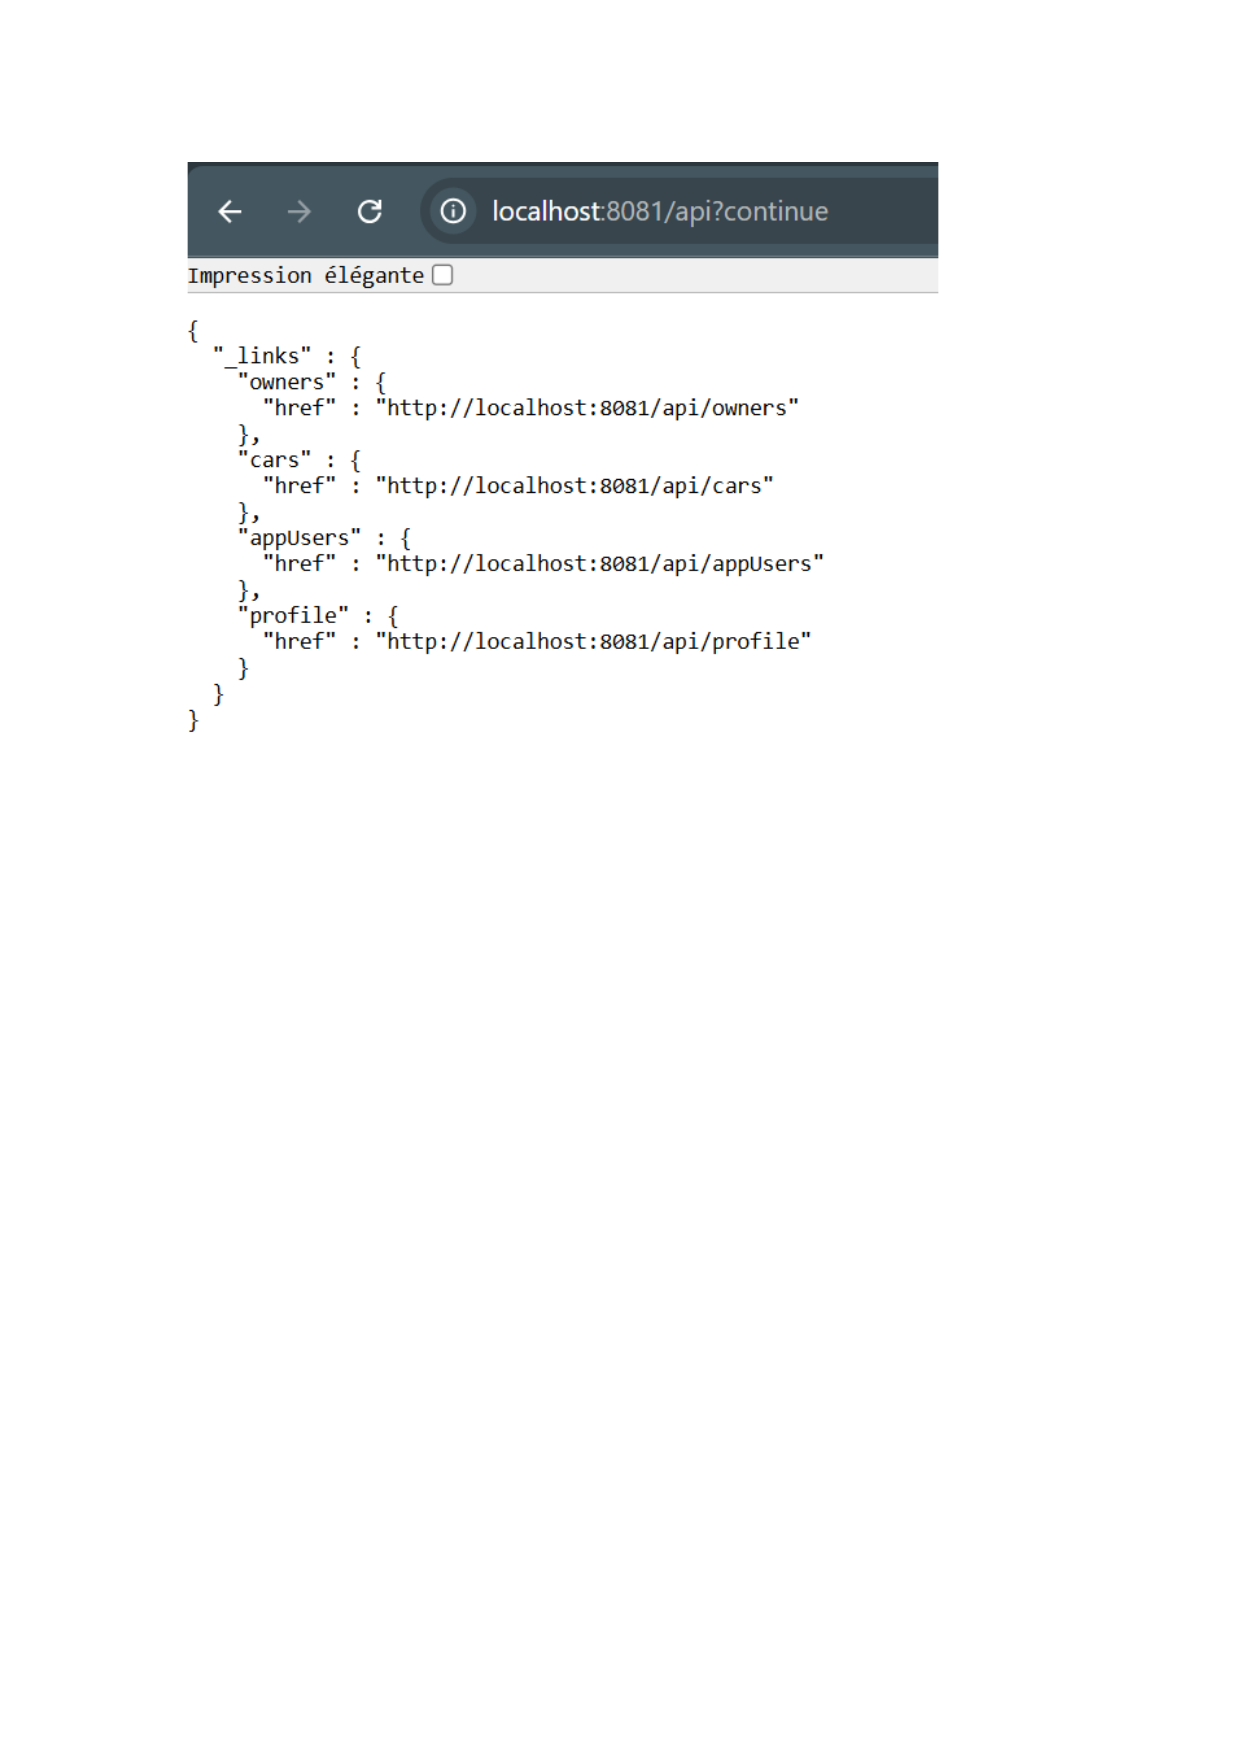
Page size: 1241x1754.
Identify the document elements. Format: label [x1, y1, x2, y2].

picture [187, 162, 939, 819]
